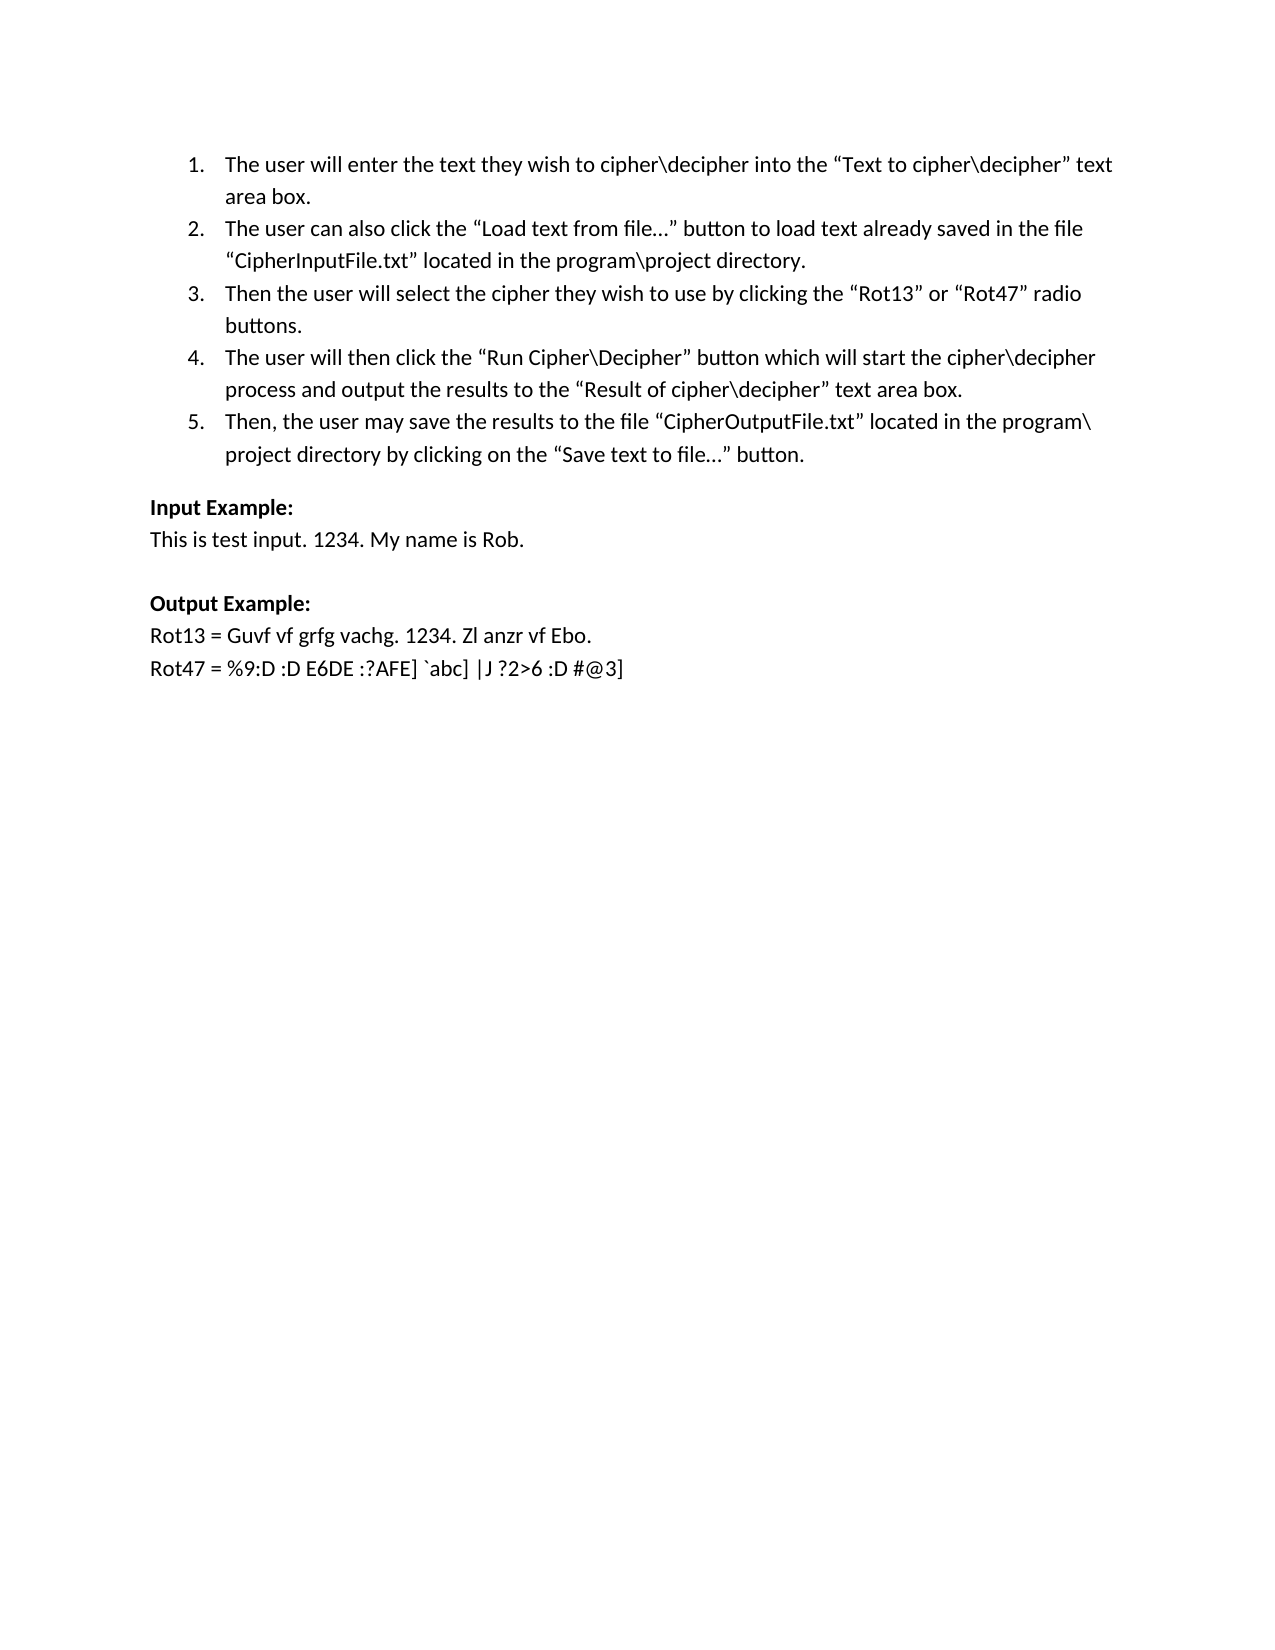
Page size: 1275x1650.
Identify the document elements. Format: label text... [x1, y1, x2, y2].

list The user can also click the “Load text from file…” button to load text already saved in the file “CipherInputFile.txt” located in the program\project directory. [187, 214, 1125, 274]
list The user will then click the “Run Cipher\Decipher” button which will start the cipher\decipher process and output the results to the “Result of cipher\decipher” text area box. [187, 343, 1125, 403]
list Then, the user may save the results to the file “CipherOutputFile.txt” located in the program\project directory by clicking on the “Save text to file…” button. [187, 407, 1125, 468]
list Then the user will select the cipher they wish to use by clicking the “Rot13” or “Rot47” radio buttons. [187, 279, 1125, 339]
text Input Example: This is test input. 1234. My name is Rob. Output Example: Rot13 = Guvf vf grfg vachg. 1234. Zl anzr vf Ebo. Rot47 = %9:D :D E6DE :?AFE] `abc] |J ?2>6 :D #@3] [150, 493, 1125, 778]
list The user will enter the text they wish to cipher\decipher into the “Text to cipher\decipher” text area box. [187, 150, 1125, 210]
